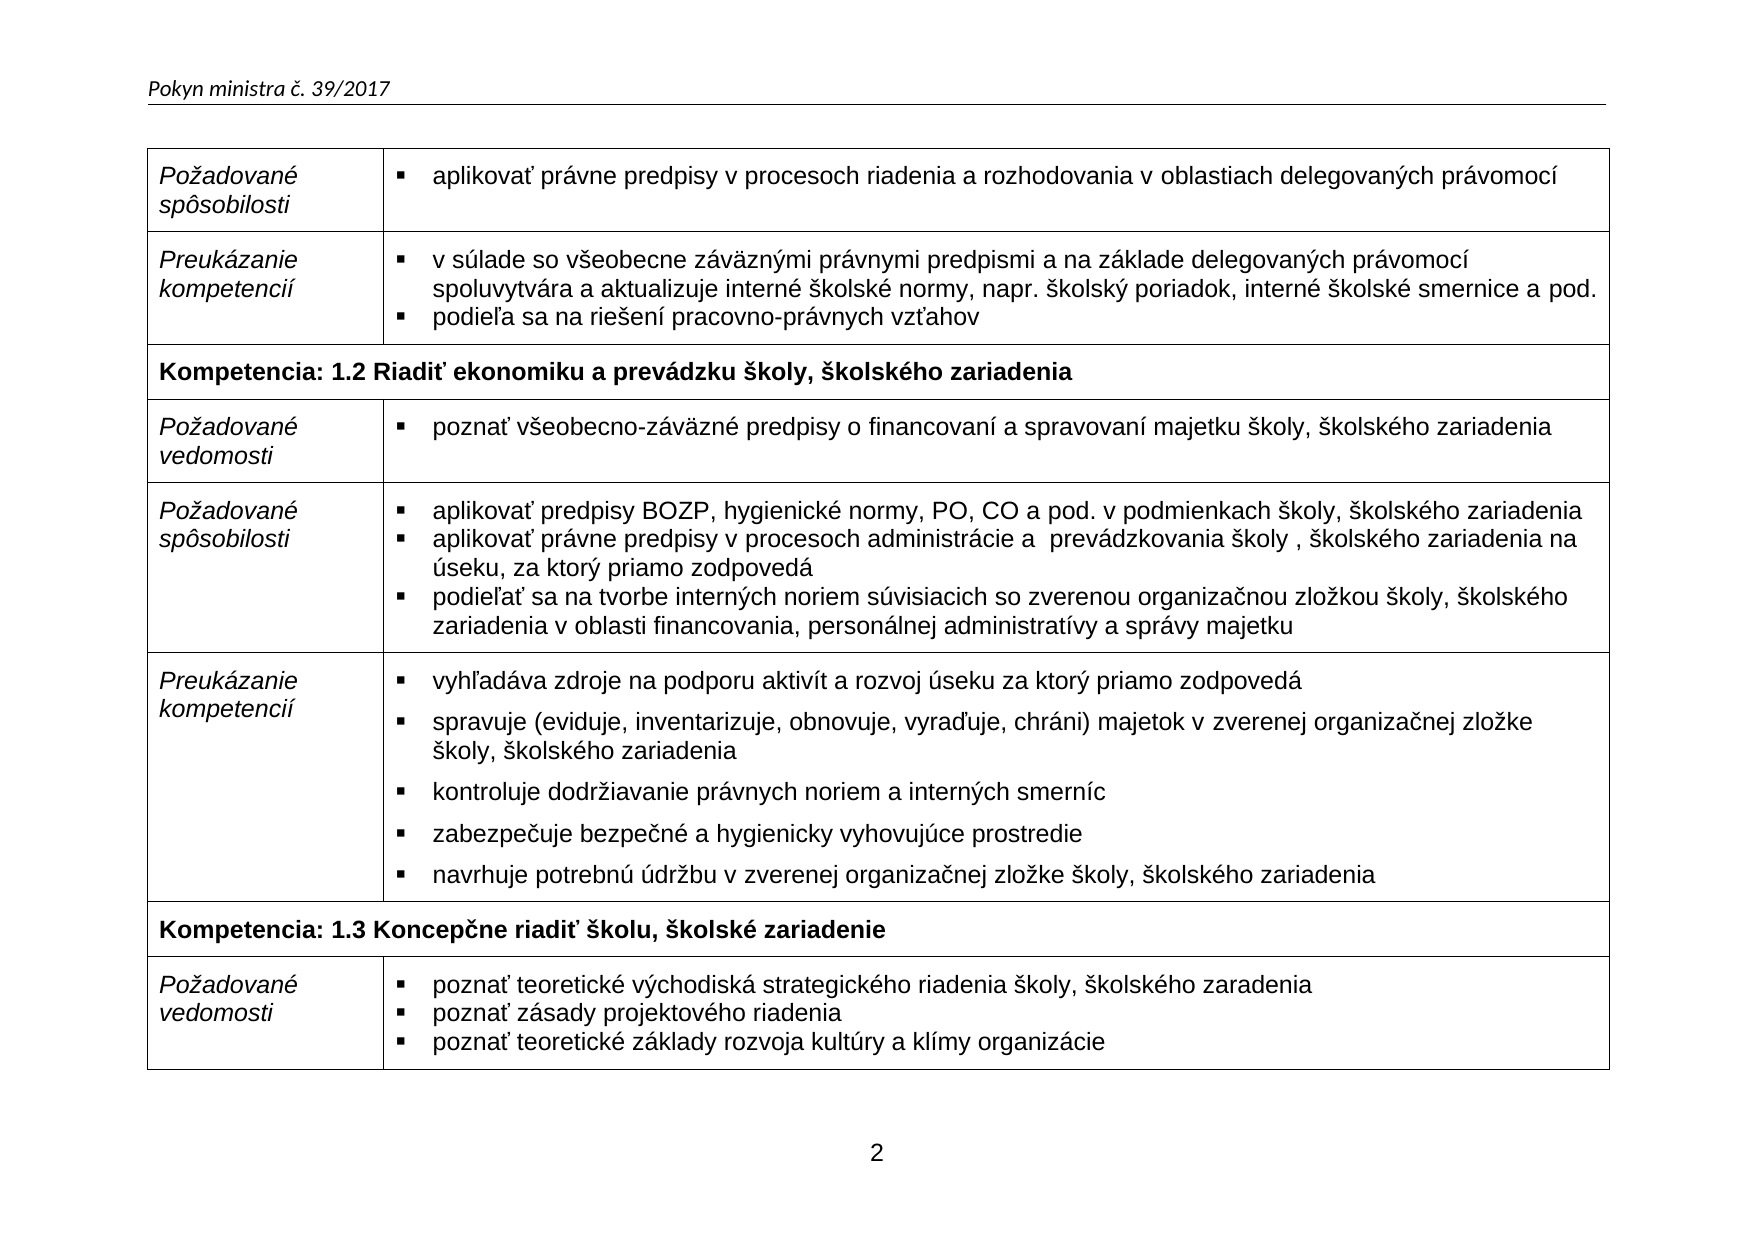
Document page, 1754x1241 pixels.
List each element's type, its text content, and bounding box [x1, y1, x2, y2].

table_cell v súlade so všeobecne záväznými právnymi predpismi a na základe delegovaných právomocí spoluvytvára a aktualizuje interné školské normy, napr. školský poriadok, interné školské smernice a pod. podieľa sa na riešení pracovno-právnych vzťahov [384, 232, 1609, 344]
table_cell Kompetencia: 1.2 Riadiť ekonomiku a prevádzku školy, školského zariadenia [148, 345, 1609, 398]
table_cell Kompetencia: 1.3 Koncepčne riadiť školu, školské zariadenie [148, 902, 1609, 956]
table_cell poznať teoretické východiská strategického riadenia školy, školského zaradenia poznať zásady projektového riadenia poznať teoretické základy rozvoja kultúry a klímy organizácie [384, 957, 1609, 1069]
table_cell Požadované spôsobilosti [148, 149, 383, 231]
table_cell Požadované vedomosti [148, 957, 383, 1069]
table_cell Preukázanie kompetencií [148, 232, 383, 344]
table_cell poznať všeobecno-záväzné predpisy o financovaní a spravovaní majetku školy, školského zariadenia [384, 400, 1609, 482]
table_cell aplikovať predpisy BOZP, hygienické normy, PO, CO a pod. v podmienkach školy, školského zariadenia aplikovať právne predpisy v procesoch administrácie a prevádzkovania školy , školského zariadenia na úseku, za ktorý priamo zodpovedá podieľať sa na tvorbe interných noriem súvisiacich so zverenou organizačnou zložkou školy, školského zariadenia v oblasti financovania, personálnej administratívy a správy majetku [384, 483, 1609, 652]
table_cell Preukázanie kompetencií [148, 653, 383, 901]
table_cell aplikovať právne predpisy v procesoch riadenia a rozhodovania v oblastiach delegovaných právomocí [384, 149, 1609, 231]
table_cell Požadované vedomosti [148, 400, 383, 482]
table_cell vyhľadáva zdroje na podporu aktivít a rozvoj úseku za ktorý priamo zodpovedá spravuje (eviduje, inventarizuje, obnovuje, vyraďuje, chráni) majetok v zverenej organizačnej zložke školy, školského zariadenia kontroluje dodržiavanie právnych noriem a interných smerníc zabezpečuje bezpečné a hygienicky vyhovujúce prostredie navrhuje potrebnú údržbu v zverenej organizačnej zložke školy, školského zariadenia [384, 653, 1609, 901]
table_cell Požadované spôsobilosti [148, 483, 383, 652]
